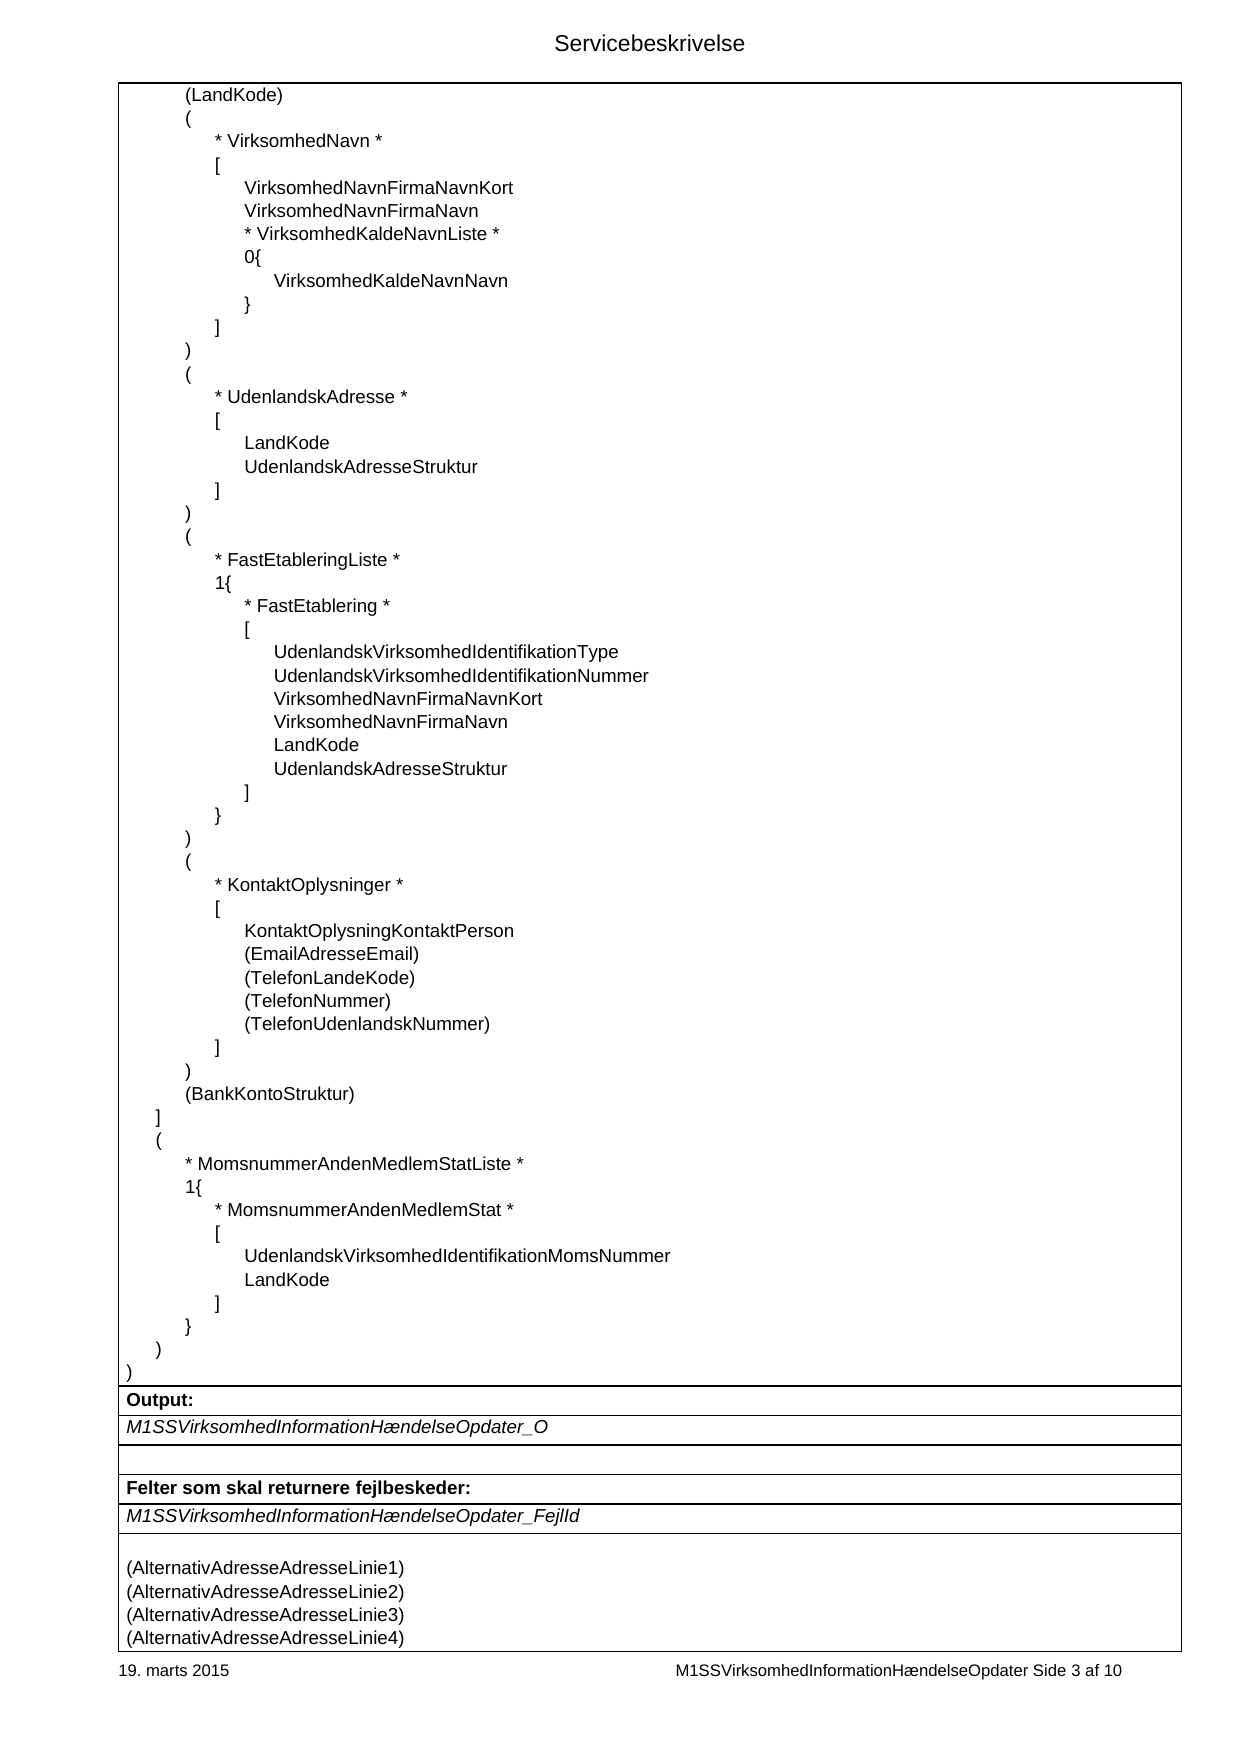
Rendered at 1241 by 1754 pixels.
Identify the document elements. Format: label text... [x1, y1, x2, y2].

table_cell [119, 1534, 1181, 1651]
table_cell M1SSVirksomhedInformationHændelseOpdater_O [119, 1416, 1181, 1444]
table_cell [119, 84, 1181, 1385]
table_cell Output: [119, 1387, 1181, 1414]
table_cell Felter som skal returnere fejlbeskeder: [119, 1475, 1181, 1503]
table_cell [119, 1446, 1181, 1473]
table_cell M1SSVirksomhedInformationHændelseOpdater_FejlId [119, 1505, 1181, 1532]
